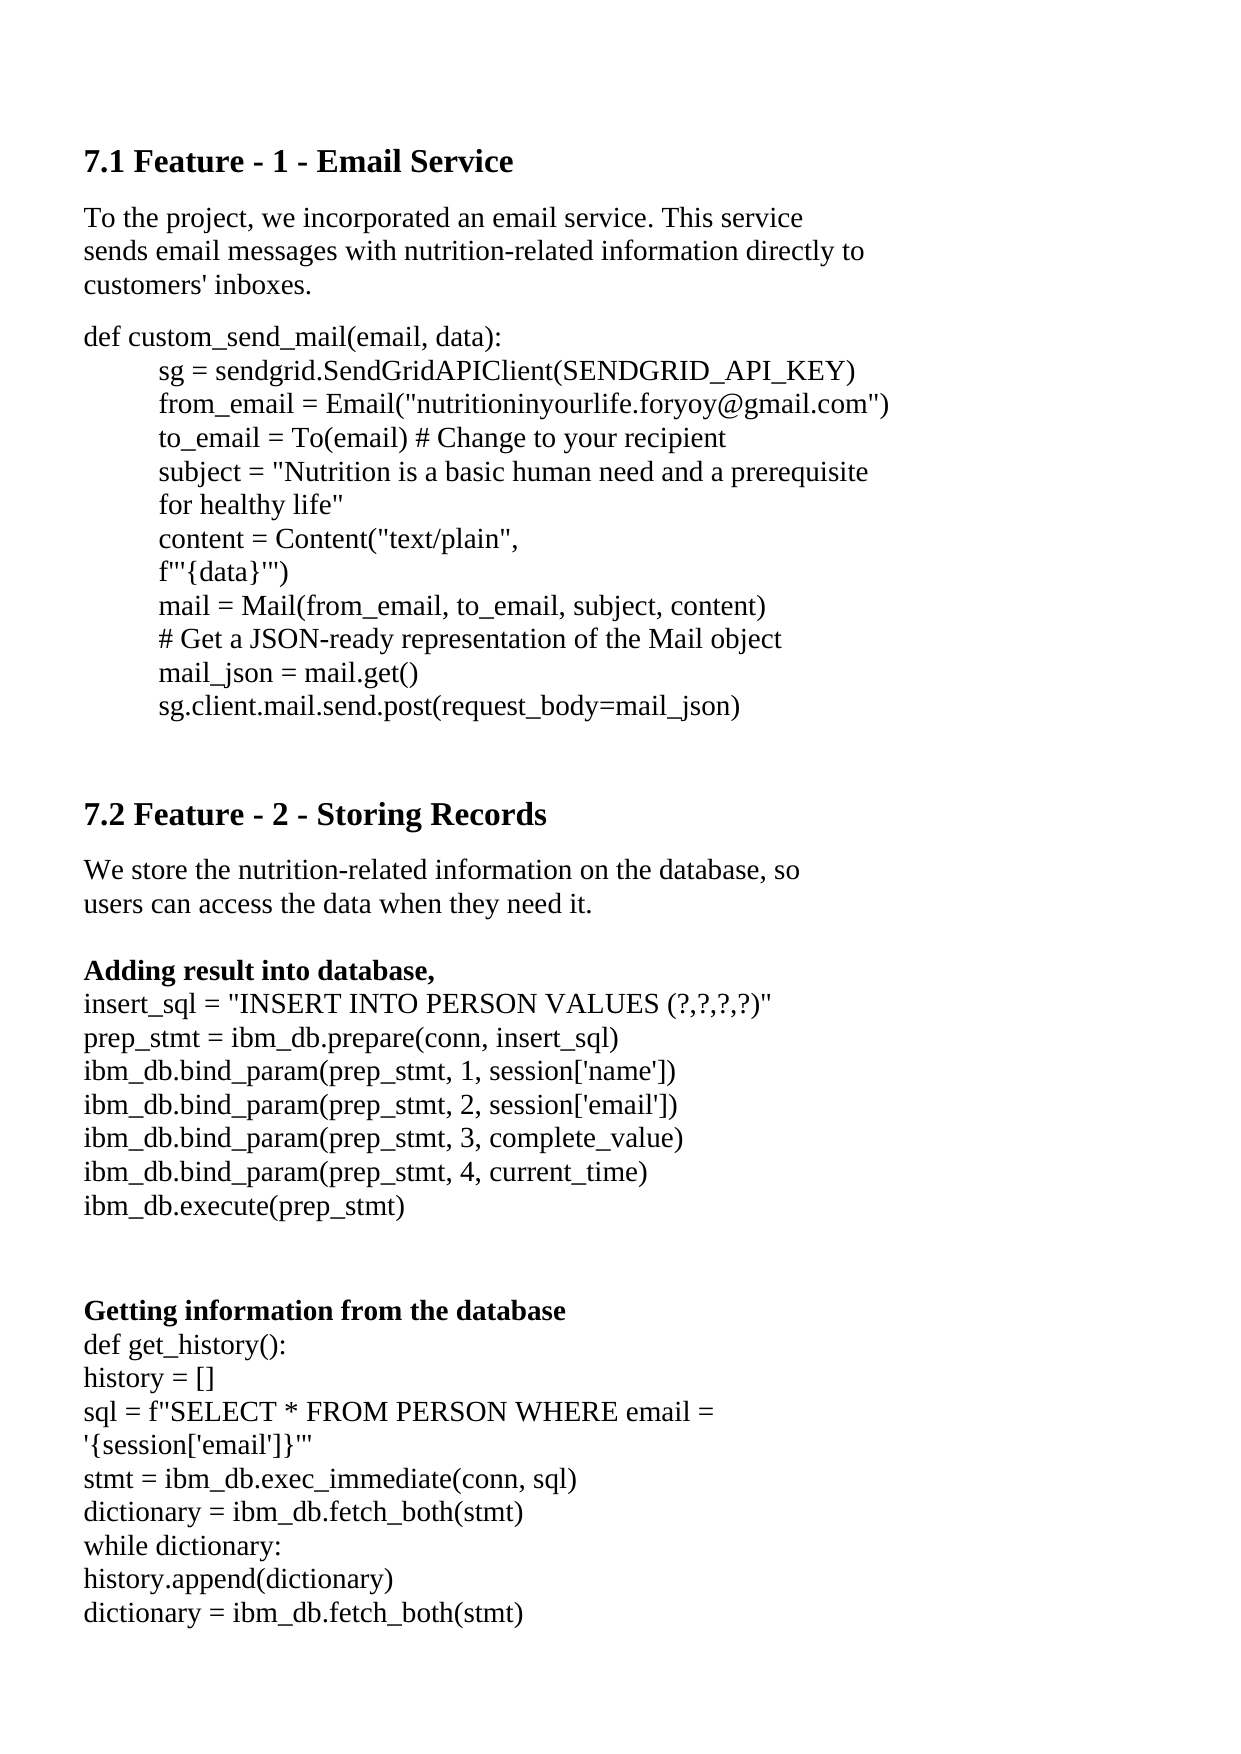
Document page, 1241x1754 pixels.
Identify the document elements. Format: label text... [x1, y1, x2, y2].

text def get_history(): [83, 1327, 1190, 1360]
text sql = f"SELECT * FROM PERSON WHERE email = [83, 1394, 1190, 1427]
text Getting information from the database [83, 1293, 1190, 1327]
text users can access the data when they need it. [83, 886, 1190, 919]
text f"'{data}'") [158, 554, 1190, 588]
text prep_stmt = ibm_db.prepare(conn, insert_sql) [83, 1020, 1190, 1053]
text customers' inboxes. [83, 267, 1190, 300]
text from_email = Email("nutritioninyourlife.foryoy@gmail.com") [158, 387, 1190, 420]
text To the project, we incorporated an email service. This service [83, 200, 1190, 233]
text history = [] [83, 1360, 1190, 1394]
text ibm_db.bind_param(prep_stmt, 4, current_time) [83, 1154, 1190, 1188]
text Adding result into database, [83, 953, 1190, 986]
text sg = sendgrid.SendGridAPIClient(SENDGRID_API_KEY) [158, 353, 1190, 387]
text dictionary = ibm_db.fetch_both(stmt) [83, 1595, 1190, 1629]
text ibm_db.execute(prep_stmt) [83, 1188, 1190, 1221]
text for healthy life" [158, 487, 1190, 521]
text ibm_db.bind_param(prep_stmt, 2, session['email']) [83, 1087, 1190, 1121]
text mail = Mail(from_email, to_email, subject, content) [158, 588, 1190, 621]
text 7.2 Feature - 2 - Storing Records [83, 794, 1190, 832]
text sg.client.mail.send.post(request_body=mail_json) [158, 688, 1190, 722]
text dictionary = ibm_db.fetch_both(stmt) [83, 1494, 1190, 1528]
text subject = "Nutrition is a basic human need and a prerequisite [158, 454, 1190, 487]
text while dictionary: [83, 1528, 1190, 1562]
text # Get a JSON-ready representation of the Mail object [158, 621, 1190, 655]
text stmt = ibm_db.exec_immediate(conn, sql) [83, 1461, 1190, 1494]
text content = Content("text/plain", [158, 521, 1190, 554]
text insert_sql = "INSERT INTO PERSON VALUES (?,?,?,?)" [83, 986, 1190, 1020]
text mail_json = mail.get() [158, 655, 1190, 688]
text ibm_db.bind_param(prep_stmt, 3, complete_value) [83, 1121, 1190, 1154]
text history.append(dictionary) [83, 1562, 1190, 1595]
text sends email messages with nutrition-related information directly to [83, 233, 1190, 267]
text def custom_send_mail(email, data): [83, 319, 1190, 353]
text to_email = To(email) # Change to your recipient [158, 420, 1190, 454]
text '{session['email']}'" [83, 1427, 1190, 1461]
text 7.1 Feature - 1 - Email Service [83, 142, 1190, 180]
text We store the nutrition-related information on the database, so [83, 852, 1190, 886]
text ibm_db.bind_param(prep_stmt, 1, session['name']) [83, 1053, 1190, 1087]
